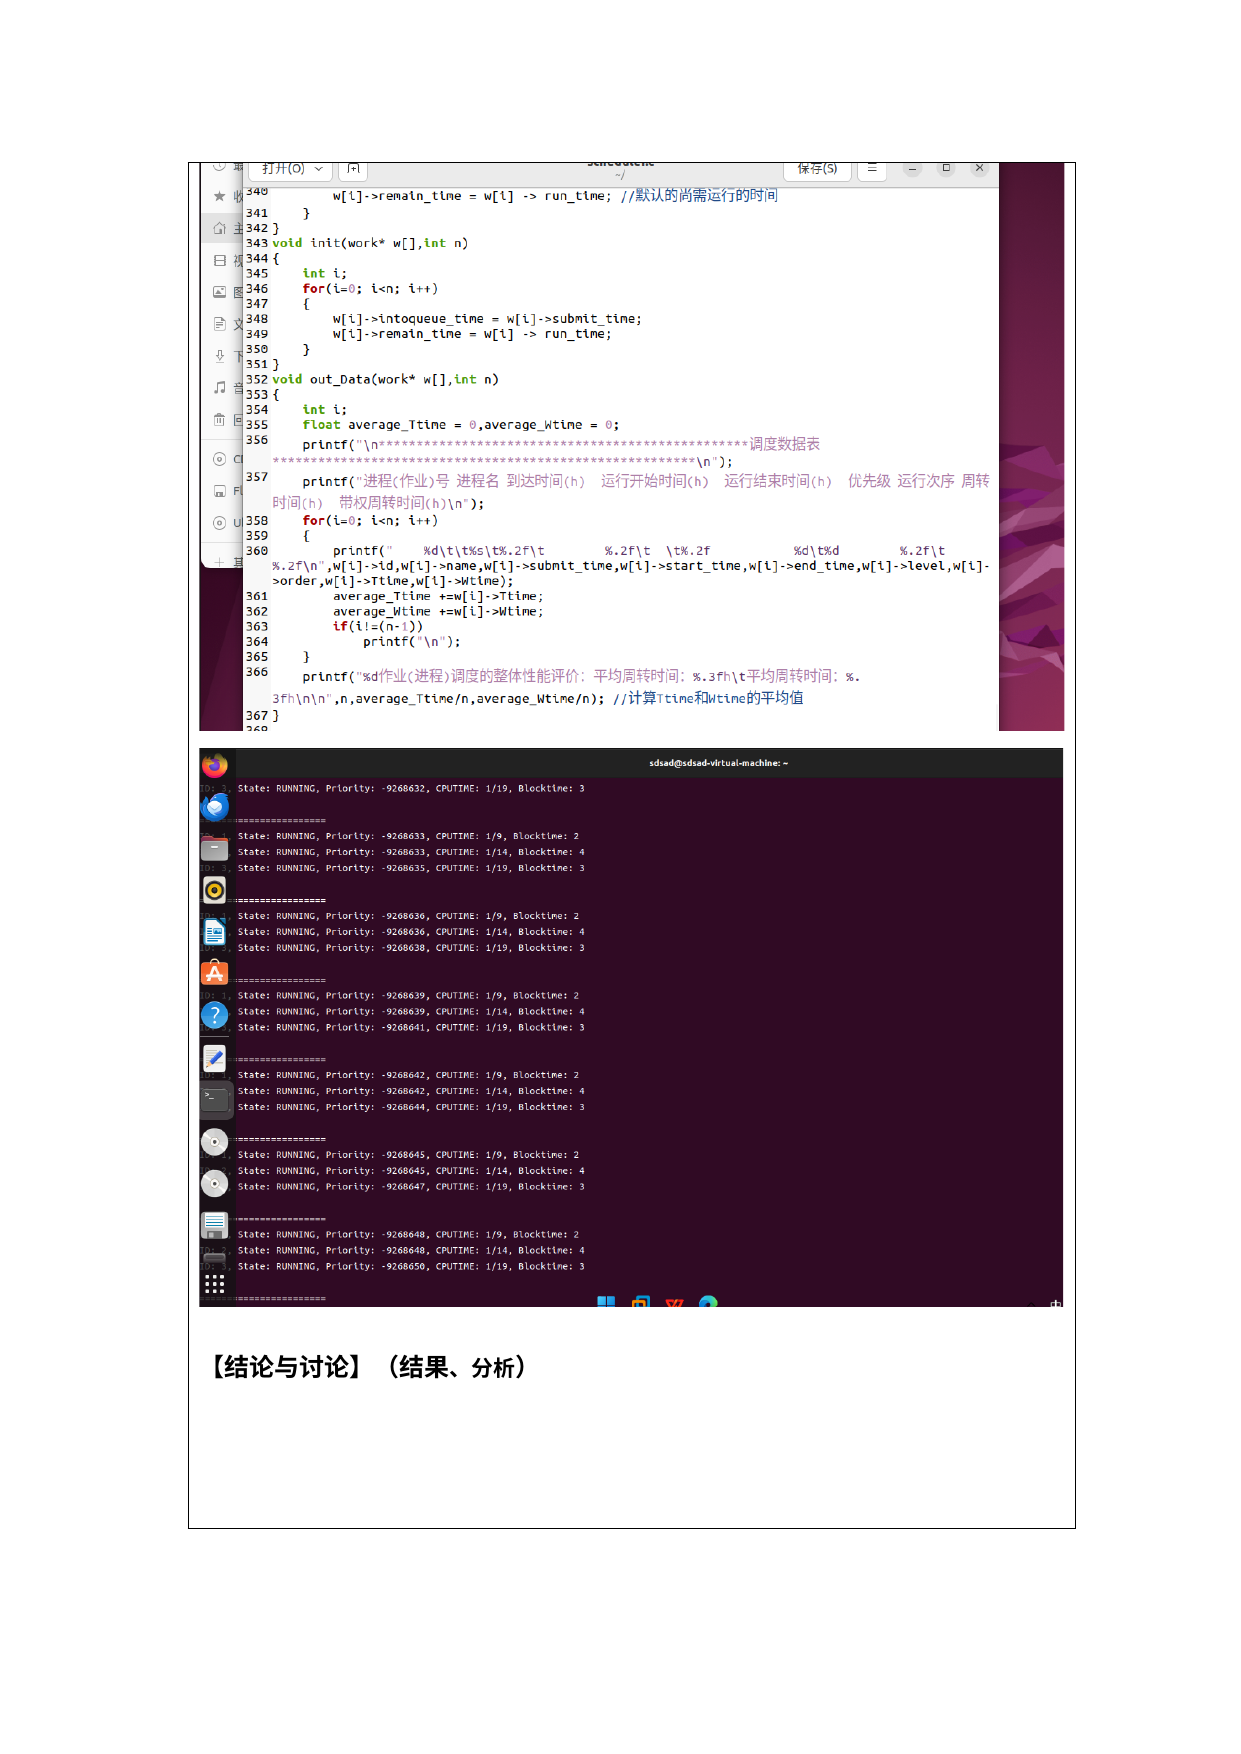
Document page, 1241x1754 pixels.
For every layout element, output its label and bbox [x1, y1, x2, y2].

table_cell [189, 163, 1075, 1528]
picture [199, 163, 1065, 731]
picture [199, 748, 1064, 1307]
